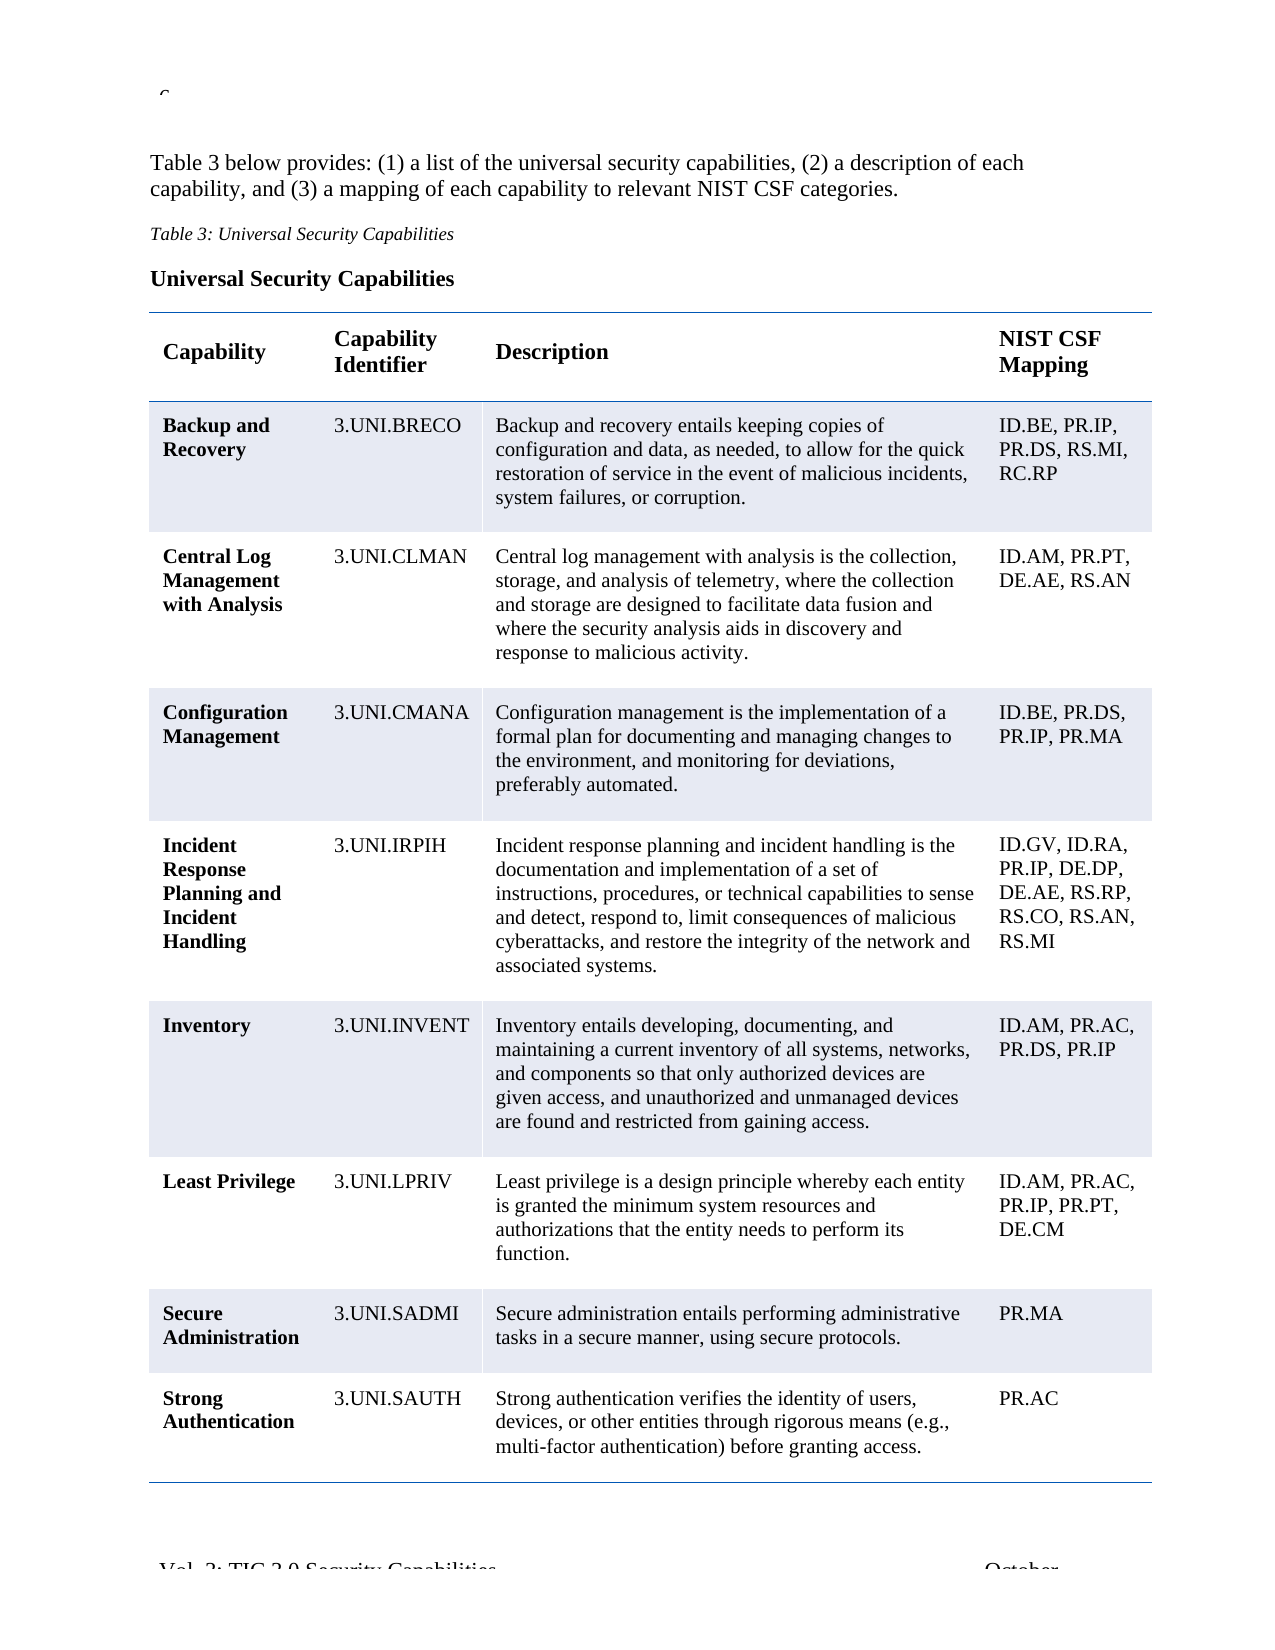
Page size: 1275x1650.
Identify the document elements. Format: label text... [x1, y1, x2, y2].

table_cell Central log management with analysis is the collection, storage, and analysis of telemetry, where the collection and storage are designed to facilitate data fusion and where the security analysis aids in discovery and response to malicious activity. [483, 532, 987, 688]
table_cell 3.UNI.LPRIV [317, 1157, 482, 1289]
table_cell Configuration management is the implementation of a formal plan for documenting and managing changes to the environment, and monitoring for deviations, preferably automated. [483, 688, 987, 821]
table_cell Central Log Management with Analysis [149, 532, 317, 688]
table_cell Strong authentication verifies the identity of users, devices, or other entities through rigorous means (e.g., multi-factor authentication) before granting access. [483, 1374, 987, 1482]
table_cell 3.UNI.SADMI [317, 1289, 482, 1373]
table_cell 3.UNI.SAUTH [317, 1374, 482, 1482]
text Universal Security Capabilities [150, 265, 1162, 291]
table_cell Secure administration entails performing administrative tasks in a secure manner, using secure protocols. [483, 1289, 987, 1373]
table_cell PR.AC [987, 1374, 1152, 1482]
table_cell ID.AM, PR.PT, DE.AE, RS.AN [987, 532, 1152, 688]
text Table 3 below provides: (1) a list of the universal security capabilities, (2) a description of each capability, and (3) a mapping of each capability to relevant NIST CSF categories. [150, 149, 1027, 202]
table_cell Strong Authentication [149, 1374, 317, 1482]
table_cell 3.UNI.BRECO [317, 402, 482, 532]
table_cell 3.UNI.CMANA [317, 688, 482, 821]
table_header Capability [149, 313, 317, 401]
table_cell ID.AM, PR.AC, PR.DS, PR.IP [987, 1001, 1152, 1157]
table_cell Incident response planning and incident handling is the documentation and implementation of a set of instructions, procedures, or technical capabilities to sense and detect, respond to, limit consequences of malicious cyberattacks, and restore the integrity of the network and associated systems. [483, 821, 987, 1001]
table_cell PR.MA [987, 1289, 1152, 1373]
table_cell Secure Administration [149, 1289, 317, 1373]
table_cell Least Privilege [149, 1157, 317, 1289]
table_cell Backup and Recovery [149, 402, 317, 532]
table_header Description [483, 313, 987, 401]
table_cell Backup and recovery entails keeping copies of configuration and data, as needed, to allow for the quick restoration of service in the event of malicious incidents, system failures, or corruption. [483, 402, 987, 532]
table_cell 3.UNI.IRPIH [317, 821, 482, 1001]
table_cell ID.BE, PR.IP, PR.DS, RS.MI, RC.RP [987, 402, 1152, 532]
table_cell Incident Response Planning and Incident Handling [149, 821, 317, 1001]
table_cell Least privilege is a design principle whereby each entity is granted the minimum system resources and authorizations that the entity needs to perform its function. [483, 1157, 987, 1289]
table_cell ID.AM, PR.AC, PR.IP, PR.PT, DE.CM [987, 1157, 1152, 1289]
table_cell Inventory [149, 1001, 317, 1157]
table_header NIST CSF Mapping [987, 313, 1152, 401]
table_cell ID.BE, PR.DS, PR.IP, PR.MA [987, 688, 1152, 821]
table_header Capability Identifier [317, 313, 482, 401]
table_cell ID.GV, ID.RA, PR.IP, DE.DP, DE.AE, RS.RP, RS.CO, RS.AN, RS.MI [987, 821, 1152, 1001]
table_cell Configuration Management [149, 688, 317, 821]
table_cell 3.UNI.CLMAN [317, 532, 482, 688]
table_cell Inventory entails developing, documenting, and maintaining a current inventory of all systems, networks, and components so that only authorized devices are given access, and unauthorized and unmanaged devices are found and restricted from gaining access. [483, 1001, 987, 1157]
text Table 3: Universal Security Capabilities [150, 222, 1162, 244]
table_cell 3.UNI.INVENT [317, 1001, 482, 1157]
